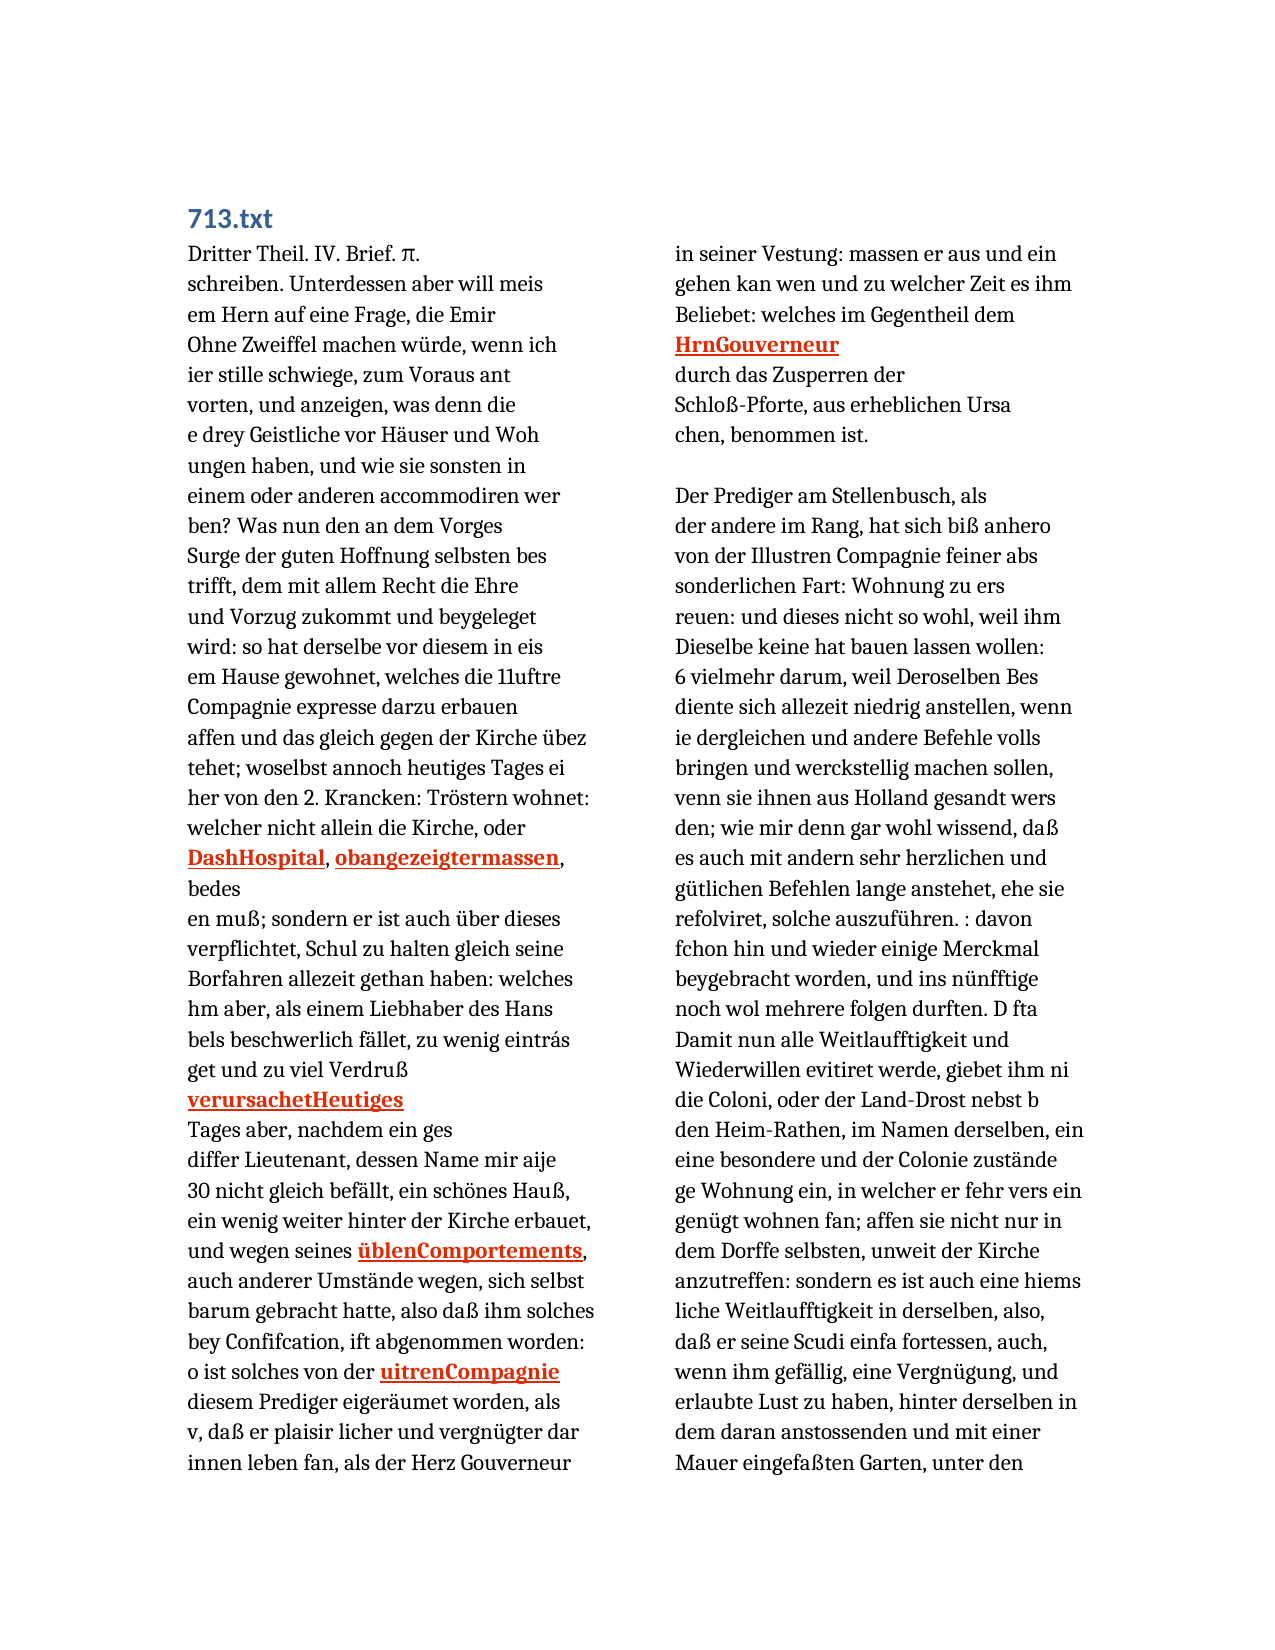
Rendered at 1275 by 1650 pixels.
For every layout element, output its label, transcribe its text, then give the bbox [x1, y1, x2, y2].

subtitle 713.txt [187, 200, 600, 236]
